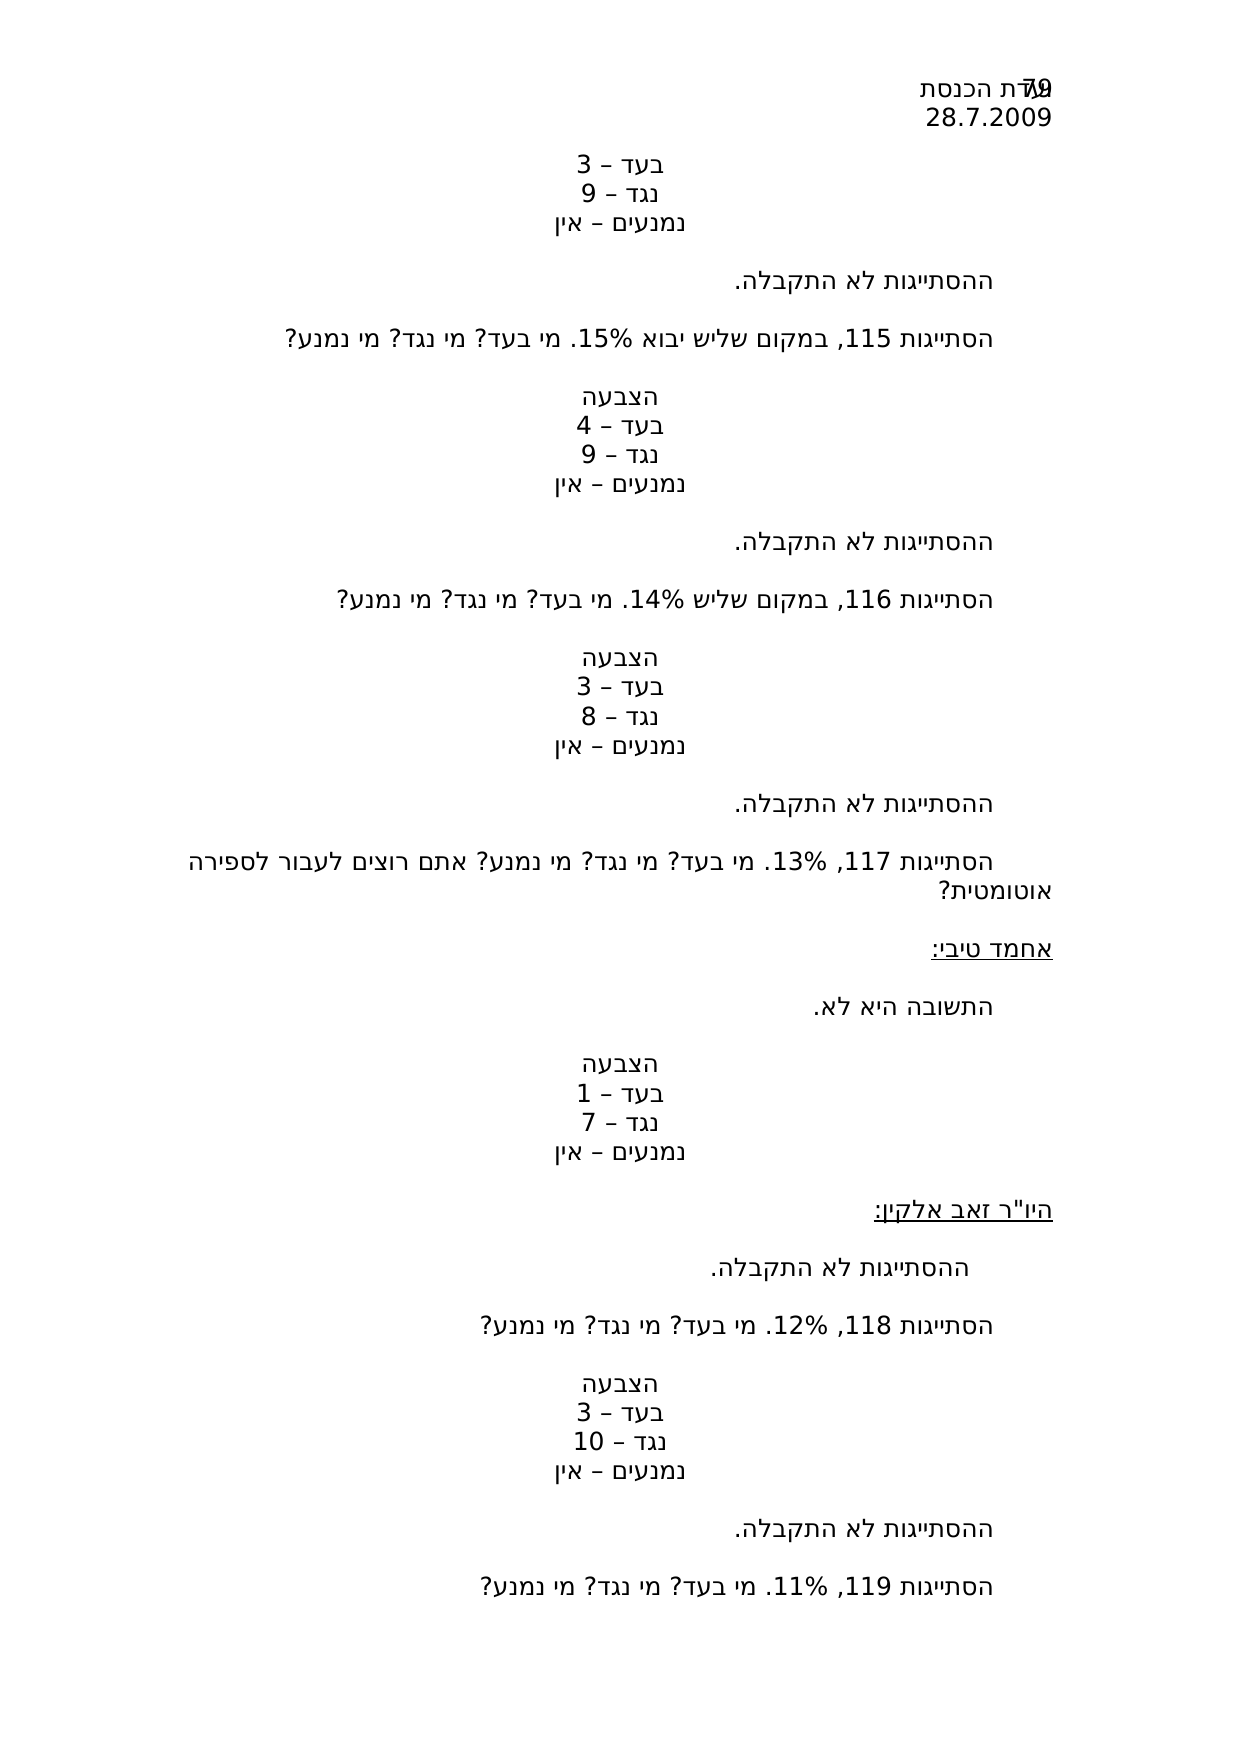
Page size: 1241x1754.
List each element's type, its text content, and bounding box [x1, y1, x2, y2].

text נמנעים – אין [187, 1456, 1053, 1485]
text הסתייגות 116, במקום שליש 14%. מי בעד? מי נגד? מי נמנע? [187, 585, 1053, 614]
text הסתייגות 117, 13%. מי בעד? מי נגד? מי נמנע? אתם רוצים לעבור לספירה אוטומטית? [187, 847, 1053, 905]
text נמנעים – אין [187, 731, 1053, 760]
text נגד – 7 [187, 1108, 1053, 1137]
text בעד – 3 [187, 672, 1053, 702]
text בעד – 1 [187, 1079, 1053, 1108]
text נגד – 9 [187, 440, 1053, 469]
text ההסתייגות לא התקבלה. [187, 789, 1053, 818]
text נגד – 10 [187, 1427, 1053, 1456]
text הצבעה [187, 643, 1053, 672]
text ההסתייגות לא התקבלה. [187, 266, 1053, 295]
text נגד – 8 [187, 702, 1053, 731]
text התשובה היא לא. [187, 992, 1053, 1021]
text נמנעים – אין [187, 469, 1053, 499]
text ההסתייגות לא התקבלה. [187, 1253, 1053, 1282]
text אחמד טיבי: [187, 934, 1053, 963]
text ההסתייגות לא התקבלה. [187, 1514, 1053, 1543]
text הסתייגות 115, במקום שליש יבוא 15%. מי בעד? מי נגד? מי נמנע? [187, 324, 1053, 353]
text בעד – 4 [187, 411, 1053, 440]
text נמנעים – אין [187, 208, 1053, 237]
text נגד – 9 [187, 179, 1053, 208]
text בעד – 3 [187, 1398, 1053, 1427]
text ההסתייגות לא התקבלה. [187, 527, 1053, 557]
text הסתייגות 118, 12%. מי בעד? מי נגד? מי נמנע? [187, 1311, 1053, 1340]
text בעד – 3 [187, 150, 1053, 179]
text הצבעה [187, 1049, 1053, 1079]
text הסתייגות 119, 11%. מי בעד? מי נגד? מי נמנע? [187, 1572, 1053, 1601]
text הצבעה [187, 1369, 1053, 1398]
text הצבעה [187, 382, 1053, 411]
text נמנעים – אין [187, 1137, 1053, 1166]
text היו"ר זאב אלקין: [187, 1195, 1053, 1224]
